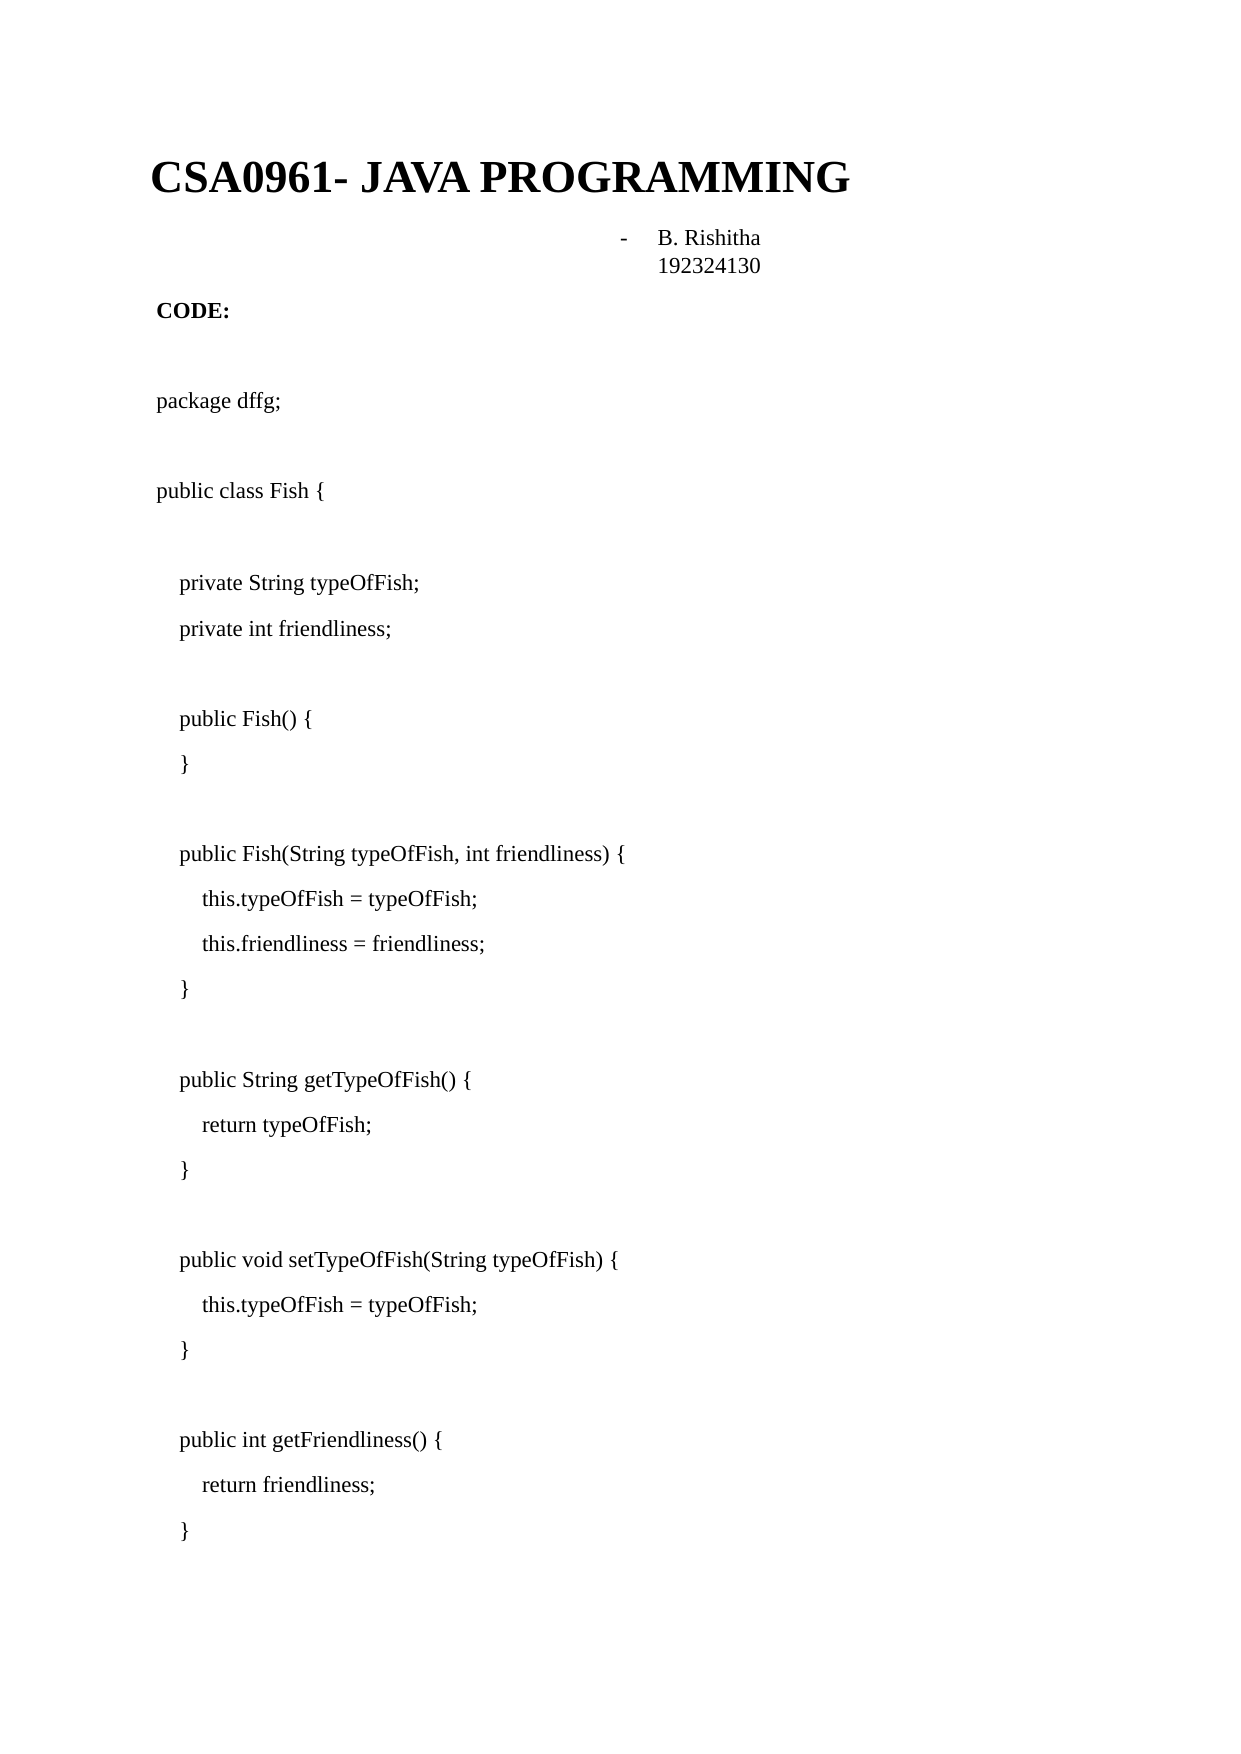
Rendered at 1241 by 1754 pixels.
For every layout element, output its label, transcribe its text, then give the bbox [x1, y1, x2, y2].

text public class Fish { [156, 477, 1090, 504]
text private int friendliness; [156, 614, 1090, 641]
text CODE: [156, 297, 1090, 323]
list 192324130 [657, 252, 1090, 278]
text this.typeOfFish = typeOfFish; [156, 885, 1090, 912]
text private String typeOfFish; [156, 569, 1090, 596]
text this.typeOfFish = typeOfFish; [156, 1291, 1090, 1317]
text this.friendliness = friendliness; [156, 930, 1090, 957]
text } [156, 1517, 1090, 1543]
list B. Rishitha [620, 223, 1090, 250]
text public String getTypeOfFish() { [156, 1066, 1090, 1092]
text return friendliness; [156, 1472, 1090, 1498]
text public void setTypeOfFish(String typeOfFish) { [156, 1246, 1090, 1272]
text } [156, 750, 1090, 776]
text } [156, 975, 1090, 1002]
text CSA0961- JAVA PROGRAMMING [150, 150, 1090, 203]
text return typeOfFish; [156, 1111, 1090, 1137]
text package dffg; [156, 387, 1090, 414]
text public int getFriendliness() { [156, 1426, 1090, 1453]
text public Fish() { [156, 705, 1090, 731]
text } [156, 1156, 1090, 1182]
text } [156, 1336, 1090, 1363]
text public Fish(String typeOfFish, int friendliness) { [156, 840, 1090, 866]
